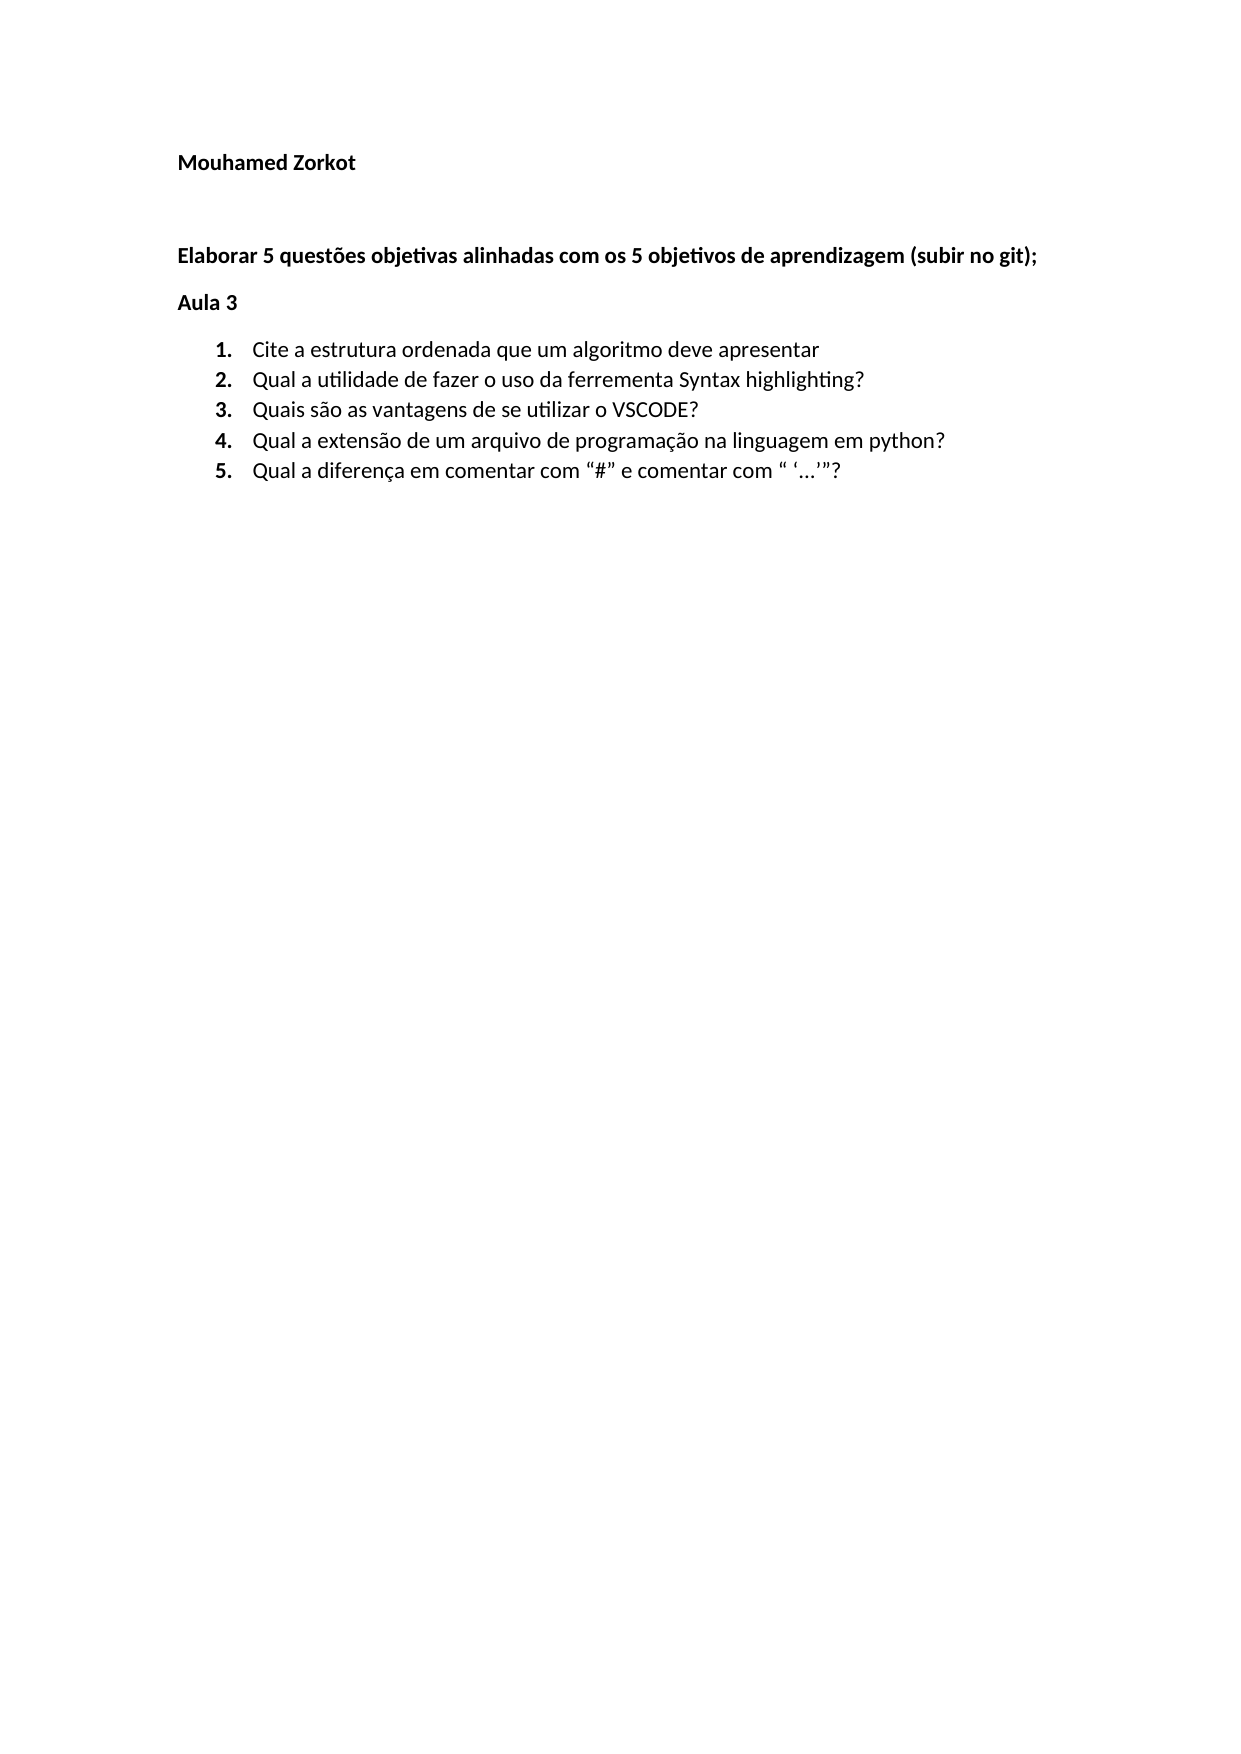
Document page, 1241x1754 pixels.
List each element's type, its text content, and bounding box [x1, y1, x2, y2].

list Qual a utilidade de fazer o uso da ferrementa Syntax highlighting? [215, 365, 1063, 393]
list Qual a extensão de um arquivo de programação na linguagem em python? [215, 426, 1063, 454]
list Qual a diferença em comentar com “#” e comentar com “ ‘...’”? [215, 456, 1063, 484]
text Aula 3 [177, 288, 1063, 316]
text Elaborar 5 questões objetivas alinhadas com os 5 objetivos de aprendizagem (subir no git); [177, 241, 1063, 269]
list Quais são as vantagens de se utilizar o VSCODE? [215, 396, 1063, 423]
text Mouhamed Zorkot [177, 148, 1063, 176]
list Cite a estrutura ordenada que um algoritmo deve apresentar [215, 335, 1063, 363]
